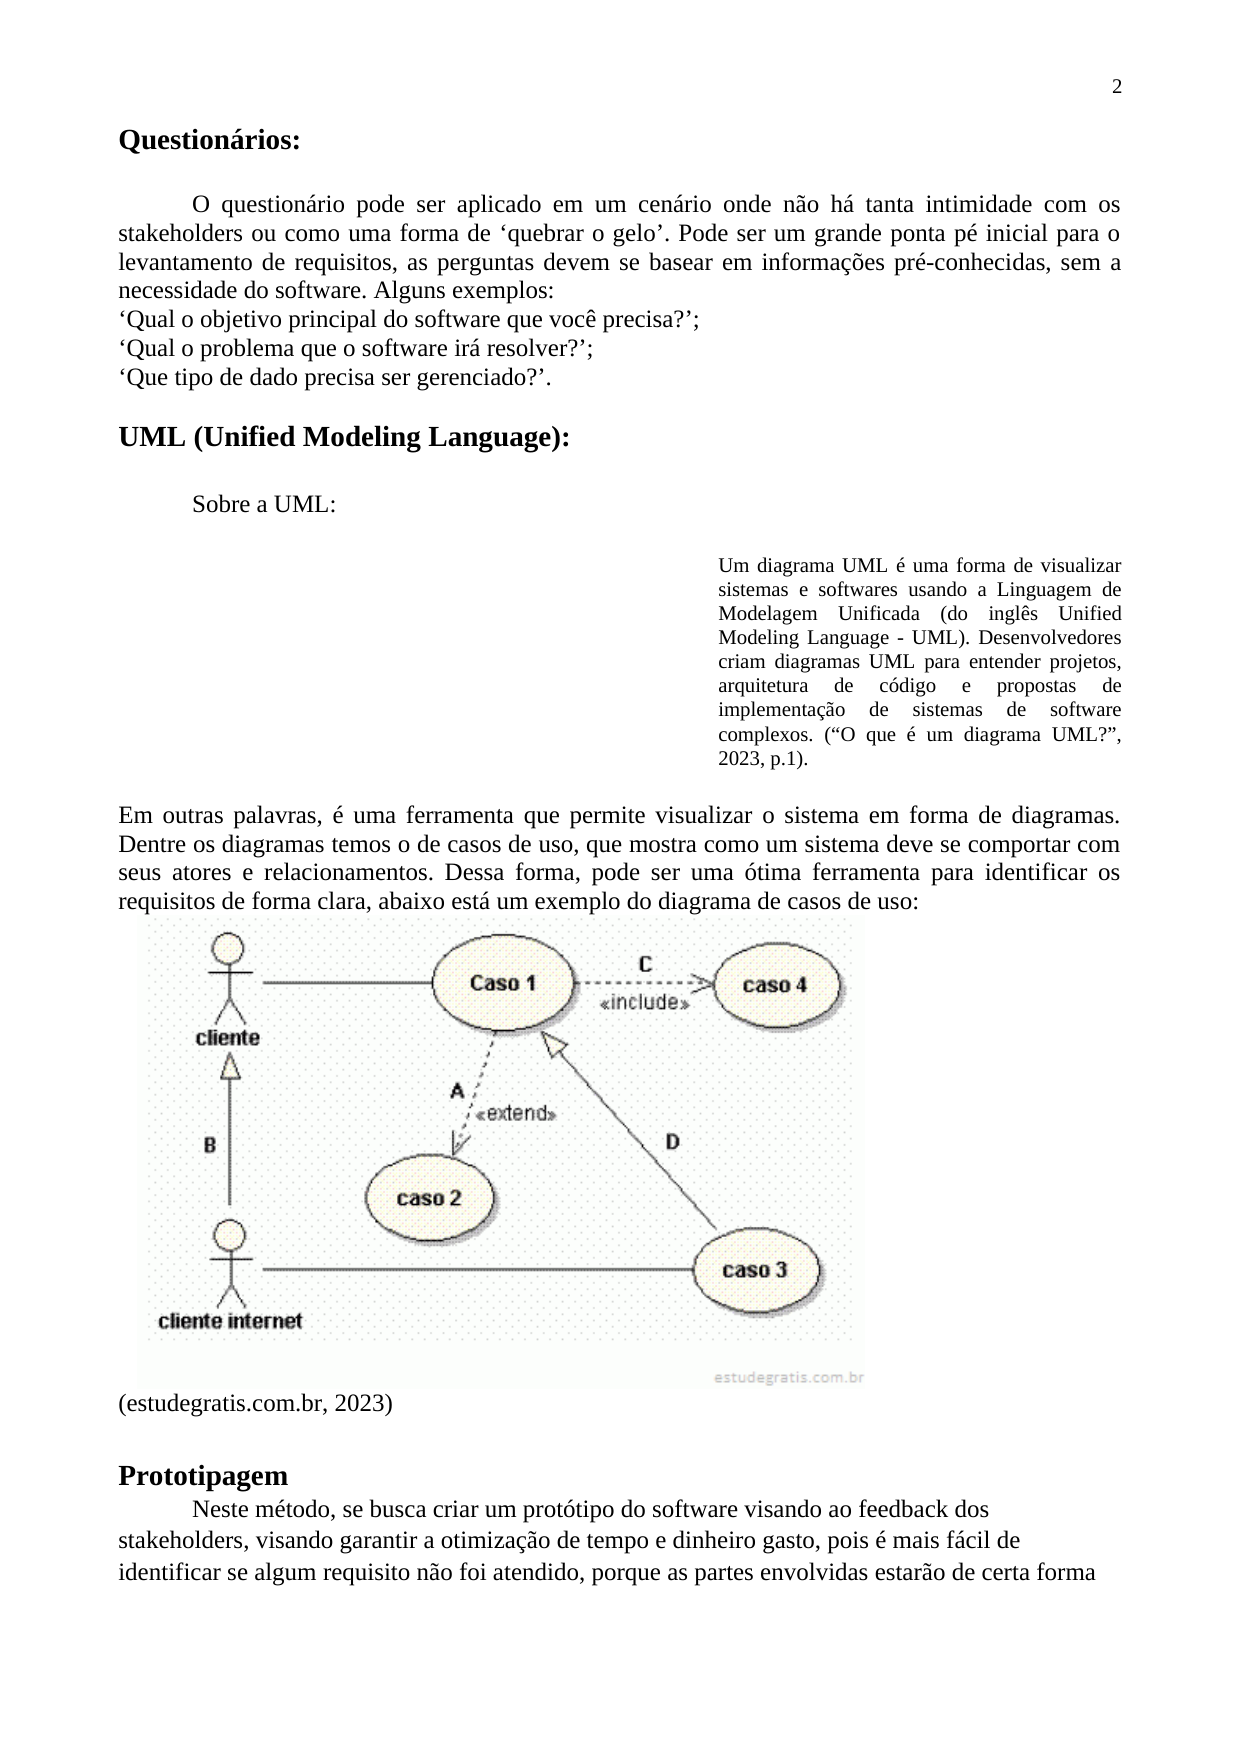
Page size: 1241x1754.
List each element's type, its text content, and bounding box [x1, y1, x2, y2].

text UML (Unified Modeling Language): [118, 419, 1122, 453]
text ‘Qual o problema que o software irá resolver?’; [118, 333, 1122, 362]
text ‘Que tipo de dado precisa ser gerenciado?’. [118, 362, 1122, 390]
text Questionários: [118, 122, 1122, 156]
text Um diagrama UML é uma forma de visualizar sistemas e softwares usando a Linguagem de Modelagem Unificada (do inglês Unified Modeling Language - UML). Desenvolvedores criam diagramas UML para entender projetos, arquitetura de código e propostas de implementação de sistemas de software complexos. (“O que é um diagrama UML?”, 2023, p.1). [718, 553, 1122, 769]
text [118, 1494, 1122, 1585]
text Em outras palavras, é uma ferramenta que permite visualizar o sistema em forma de diagramas. Dentre os diagramas temos o de casos de uso, que mostra como um sistema deve se comportar com seus atores e relacionamentos. Dessa forma, pode ser uma ótima ferramenta para identificar os requisitos de forma clara, abaixo está um exemplo do diagrama de casos de uso: [118, 800, 1122, 915]
text Prototipagem [118, 1458, 1122, 1492]
text (estudegratis.com.br, 2023) [118, 1388, 1122, 1417]
text O questionário pode ser aplicado em um cenário onde não há tanta intimidade com os stakeholders ou como uma forma de ‘quebrar o gelo’. Pode ser um grande ponta pé inicial para o levantamento de requisitos, as perguntas devem se basear em informações pré-conhecidas, sem a necessidade do software. Alguns exemplos: [118, 189, 1122, 304]
text ‘Qual o objetivo principal do software que você precisa?’; [118, 304, 1122, 333]
text Sobre a UML: [118, 489, 1122, 518]
